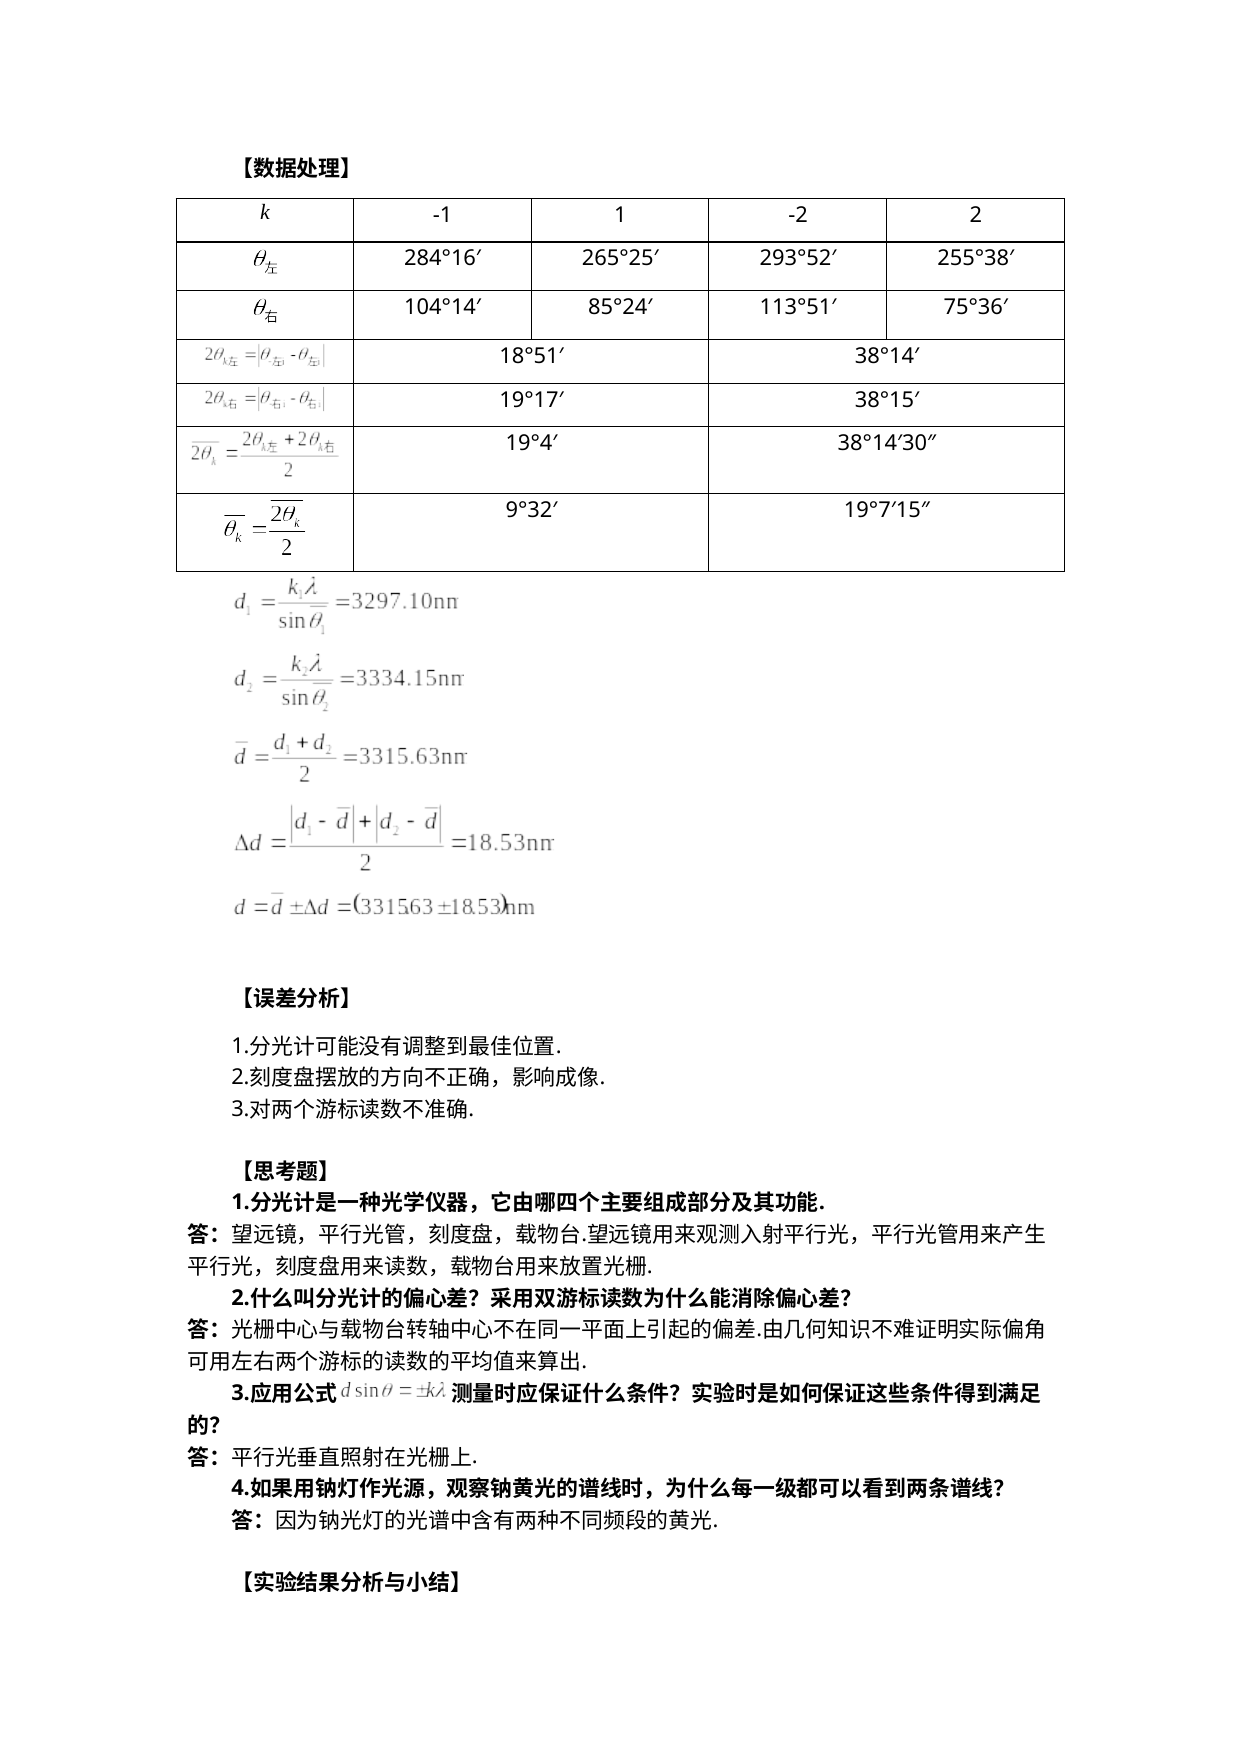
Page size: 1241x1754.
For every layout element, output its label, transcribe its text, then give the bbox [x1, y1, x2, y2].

table_header -2 [709, 199, 886, 241]
table_cell [177, 291, 353, 339]
list 如果用钠灯作光源，观察钠黄光的谱线时，为什么每一级都可以看到两条谱线？ [187, 1471, 1053, 1503]
text 【误差分析】 [187, 981, 1053, 1013]
list 分光计可能没有调整到最佳位置. [187, 1029, 1053, 1060]
table_header 1 [532, 199, 708, 241]
table_cell 85°24′ [532, 291, 708, 339]
table_cell [177, 384, 353, 426]
table_cell 104°14′ [354, 291, 531, 339]
table_cell 284°16′ [354, 243, 531, 290]
table_header 2 [887, 199, 1064, 241]
list 刻度盘摆放的方向不正确，影响成像. [187, 1060, 1053, 1092]
list 答：光栅中心与载物台转轴中心不在同一平面上引起的偏差.由几何知识不难证明实际偏角可用左右两个游标的读数的平均值来算出. [187, 1312, 1053, 1376]
table_cell 38°14′ [709, 340, 1064, 383]
list 【思考题】 [187, 1154, 1053, 1185]
list 应用公式测量时应保证什么条件？实验时是如何保证这些条件得到满足的？ [187, 1376, 1053, 1439]
list 【实验结果分析与小结】 [187, 1564, 1053, 1596]
table_cell 9°32′ [354, 494, 708, 571]
table_cell 19°4′ [354, 427, 708, 493]
table_cell 293°52′ [709, 243, 886, 290]
table_cell [177, 243, 353, 290]
table_cell [177, 427, 353, 493]
table_cell 75°36′ [887, 291, 1064, 339]
table_cell 18°51′ [354, 340, 708, 383]
list 答：因为钠光灯的光谱中含有两种不同频段的黄光. [187, 1503, 1053, 1535]
list 什么叫分光计的偏心差？采用双游标读数为什么能消除偏心差？ [187, 1281, 1053, 1312]
table_cell 19°17′ [354, 384, 708, 426]
table_cell 265°25′ [532, 243, 708, 290]
table_cell 38°15′ [709, 384, 1064, 426]
text 【数据处理】 [187, 151, 1053, 182]
table_cell 255°38′ [887, 243, 1064, 290]
table_cell [177, 494, 353, 571]
table_cell 38°14′30″ [709, 427, 1064, 493]
list 对两个游标读数不准确. [187, 1092, 1053, 1124]
table_cell [177, 340, 353, 383]
table_header -1 [354, 199, 531, 241]
list 答：平行光垂直照射在光栅上. [187, 1439, 1053, 1471]
list 分光计是一种光学仪器，它由哪四个主要组成部分及其功能. [187, 1185, 1053, 1217]
table_header k [177, 199, 353, 241]
list 答：望远镜，平行光管，刻度盘，载物台.望远镜用来观测入射平行光，平行光管用来产生平行光，刻度盘用来读数，载物台用来放置光栅. [187, 1217, 1053, 1281]
table_cell 19°7′15″ [709, 494, 1064, 571]
table_cell 113°51′ [709, 291, 886, 339]
